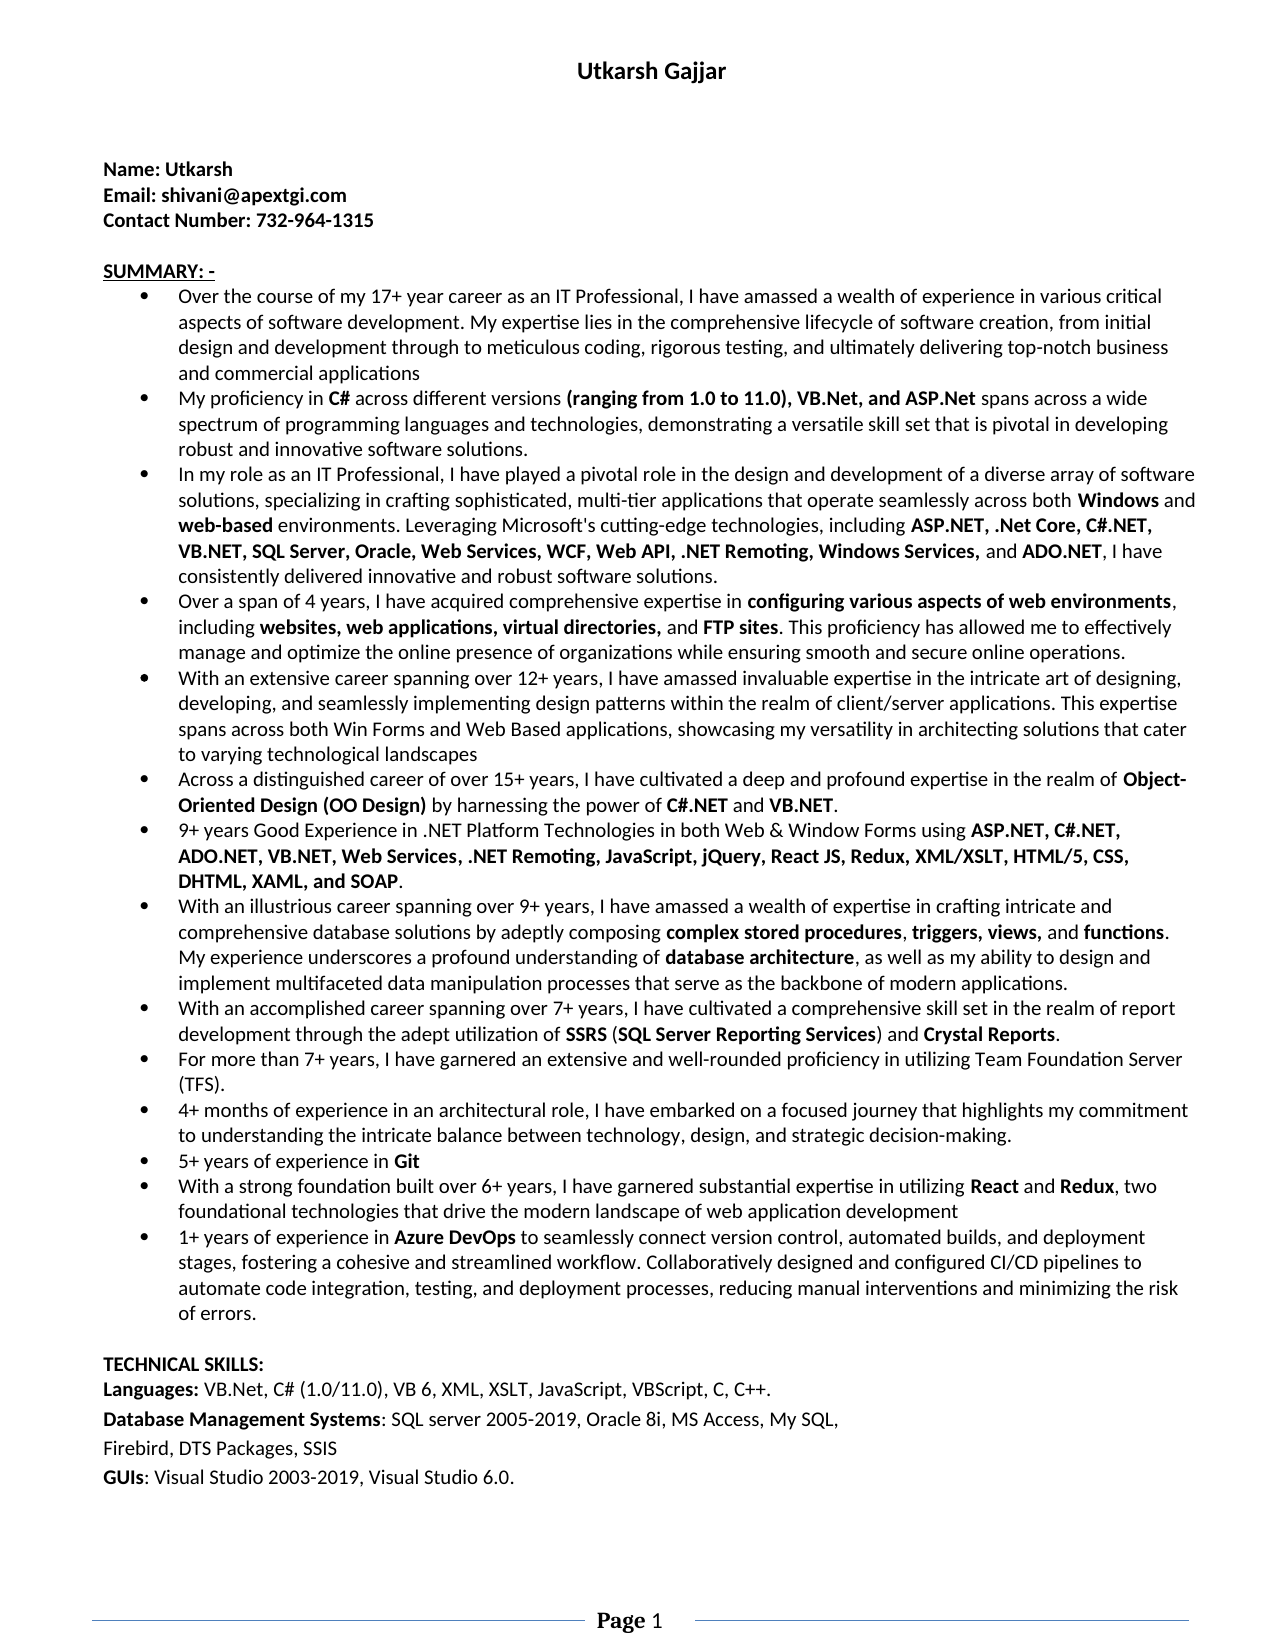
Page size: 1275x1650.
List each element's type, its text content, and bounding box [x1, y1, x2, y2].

list With an illustrious career spanning over 9+ years, I have amassed a wealth of expertise in crafting intricate and comprehensive database solutions by adeptly composing complex stored procedures, triggers, views, and functions. My experience underscores a profound understanding of database architecture, as well as my ability to design and implement multifaceted data manipulation processes that serve as the backbone of modern applications. [141, 894, 1200, 995]
text Contact Number: 732-964-1315 [103, 207, 1200, 233]
list With a strong foundation built over 6+ years, I have garnered substantial expertise in utilizing React and Redux, two foundational technologies that drive the modern landscape of web application development [141, 1173, 1200, 1224]
text GUIs: Visual Studio 2003-2019, Visual Studio 6.0. [103, 1464, 1200, 1489]
list Across a distinguished career of over 15+ years, I have cultivated a deep and profound expertise in the realm of Object-Oriented Design (OO Design) by harnessing the power of C#.NET and VB.NET. [141, 767, 1200, 817]
list For more than 7+ years, I have garnered an extensive and well-rounded proficiency in utilizing Team Foundation Server (TFS). [141, 1046, 1200, 1097]
text Languages: VB.Net, C# (1.0/11.0), VB 6, XML, XSLT, JavaScript, VBScript, C, C++. [103, 1377, 1200, 1402]
list 4+ months of experience in an architectural role, I have embarked on a focused journey that highlights my commitment to understanding the intricate balance between technology, design, and strategic decision-making. [141, 1097, 1200, 1148]
list With an extensive career spanning over 12+ years, I have amassed invaluable expertise in the intricate art of designing, developing, and seamlessly implementing design patterns within the realm of client/server applications. This expertise spans across both Win Forms and Web Based applications, showcasing my versatility in architecting solutions that cater to varying technological landscapes [141, 665, 1200, 767]
list Over the course of my 17+ year career as an IT Professional, I have amassed a wealth of experience in various critical aspects of software development. My expertise lies in the comprehensive lifecycle of software creation, from initial design and development through to meticulous coding, rigorous testing, and ultimately delivering top-notch business and commercial applications [141, 284, 1200, 385]
text Email: shivani@apextgi.com [103, 182, 1200, 207]
text SUMMARY: - [103, 258, 1200, 284]
text Name: Utkarsh [103, 157, 1200, 182]
text TECHNICAL SKILLS: [103, 1351, 1200, 1377]
list Over a span of 4 years, I have acquired comprehensive expertise in configuring various aspects of web environments, including websites, web applications, virtual directories, and FTP sites. This proficiency has allowed me to effectively manage and optimize the online presence of organizations while ensuring smooth and secure online operations. [141, 589, 1200, 665]
text Database Management Systems: SQL server 2005-2019, Oracle 8i, MS Access, My SQL, [103, 1406, 1200, 1431]
list With an accomplished career spanning over 7+ years, I have cultivated a comprehensive skill set in the realm of report development through the adept utilization of SSRS (SQL Server Reporting Services) and Crystal Reports. [141, 995, 1200, 1046]
text Firebird, DTS Packages, SSIS [103, 1435, 1200, 1460]
list 9+ years Good Experience in .NET Platform Technologies in both Web & Window Forms using ASP.NET, C#.NET, ADO.NET, VB.NET, Web Services, .NET Remoting, JavaScript, jQuery, React JS, Redux, XML/XSLT, HTML/5, CSS, DHTML, XAML, and SOAP. [141, 817, 1200, 894]
list 1+ years of experience in Azure DevOps to seamlessly connect version control, automated builds, and deployment stages, fostering a cohesive and streamlined workflow. Collaboratively designed and configured CI/CD pipelines to automate code integration, testing, and deployment processes, reducing manual interventions and minimizing the risk of errors. [141, 1224, 1200, 1326]
list 5+ years of experience in Git [141, 1148, 1200, 1173]
list My proficiency in C# across different versions (ranging from 1.0 to 11.0), VB.Net, and ASP.Net spans across a wide spectrum of programming languages and technologies, demonstrating a versatile skill set that is pivotal in developing robust and innovative software solutions. [141, 385, 1200, 462]
list In my role as an IT Professional, I have played a pivotal role in the design and development of a diverse array of software solutions, specializing in crafting sophisticated, multi-tier applications that operate seamlessly across both Windows and web-based environments. Leveraging Microsoft's cutting-edge technologies, including ASP.NET, .Net Core, C#.NET, VB.NET, SQL Server, Oracle, Web Services, WCF, Web API, .NET Remoting, Windows Services, and ADO.NET, I have consistently delivered innovative and robust software solutions. [141, 462, 1200, 589]
